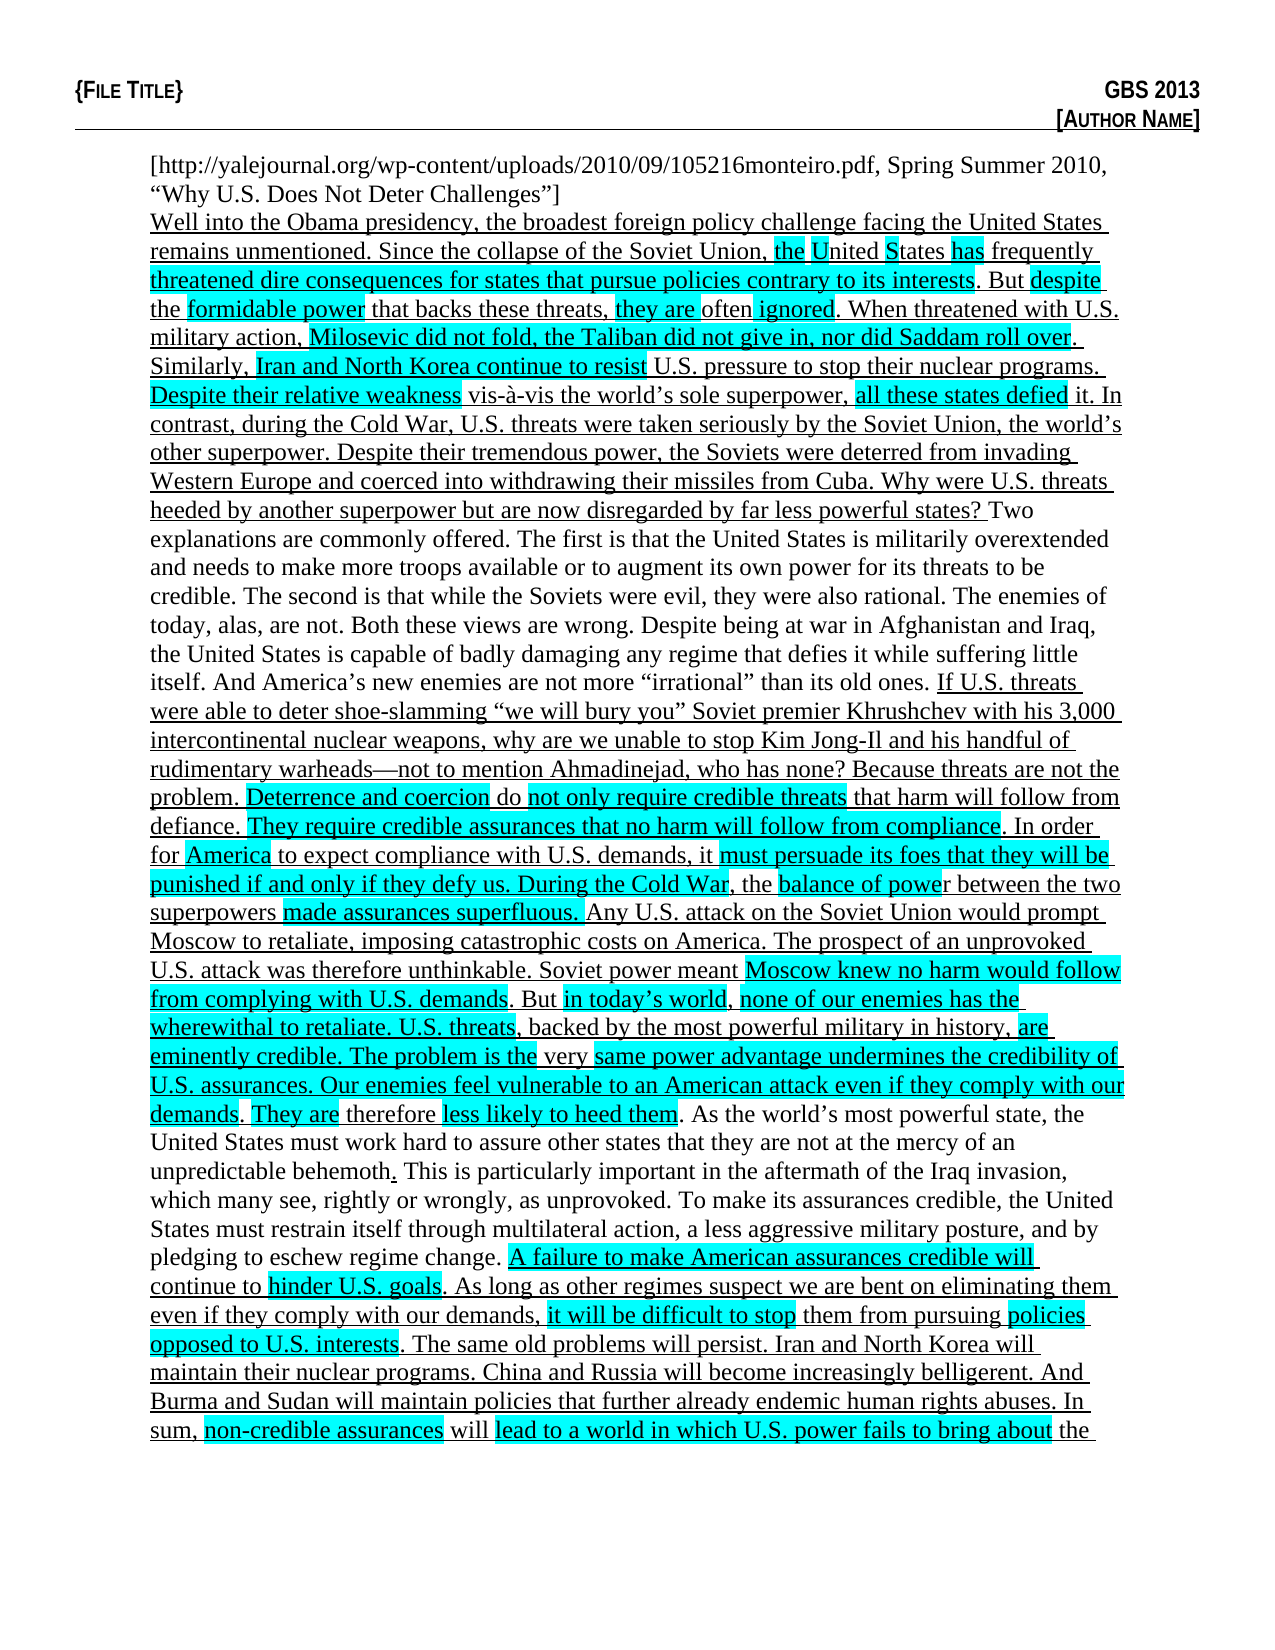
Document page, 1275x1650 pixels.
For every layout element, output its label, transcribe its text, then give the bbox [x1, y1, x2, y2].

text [150, 150, 1125, 207]
